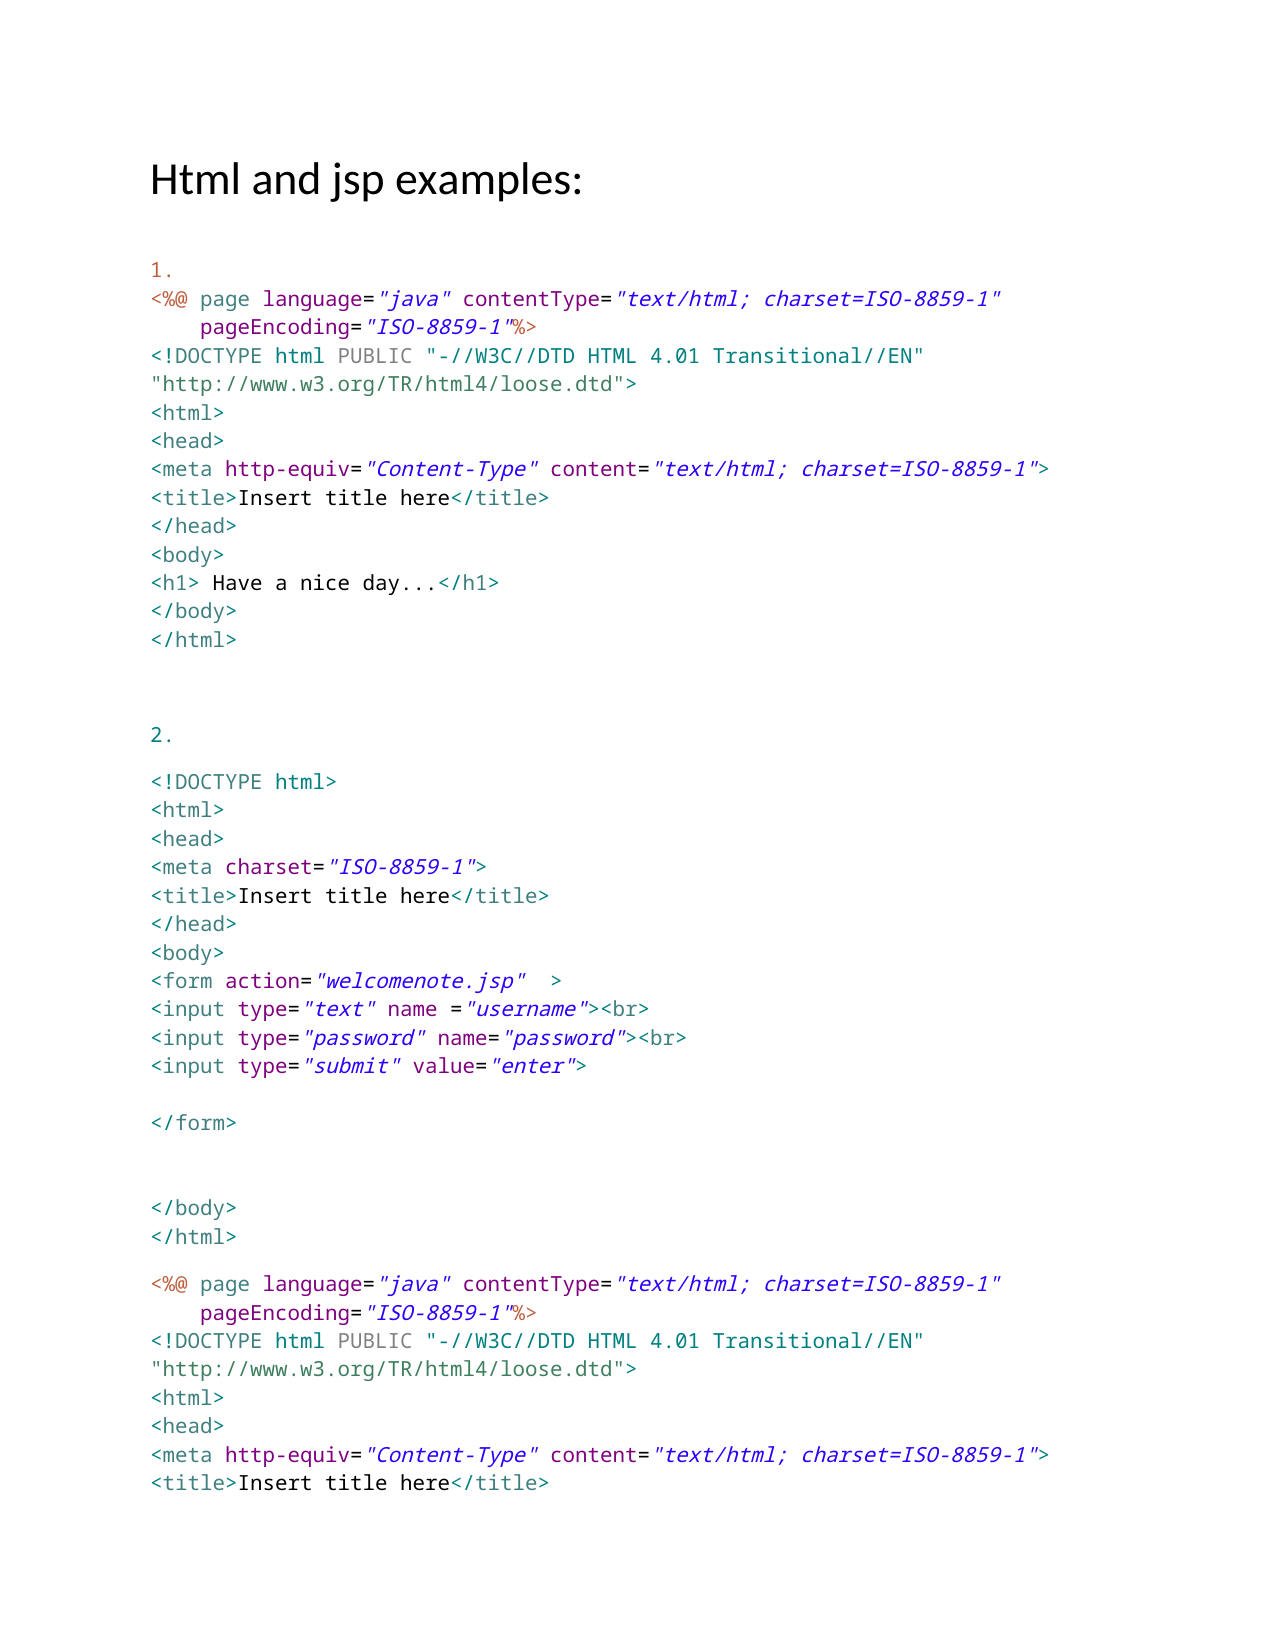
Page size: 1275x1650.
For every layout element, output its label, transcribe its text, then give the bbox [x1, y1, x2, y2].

text </body> [150, 597, 1125, 625]
text </body> [150, 1193, 1125, 1222]
text <!DOCTYPE html PUBLIC "-//W3C//DTD HTML 4.01 Transitional//EN" "http://www.w3.org/TR/html4/loose.dtd"> [150, 1326, 1125, 1383]
text 2. [150, 720, 1125, 748]
text <head> [150, 1411, 1125, 1440]
text </head> [150, 511, 1125, 540]
text </form> [150, 1108, 1125, 1137]
text <title>Insert title here</title> [150, 881, 1125, 909]
text <!DOCTYPE html> [150, 767, 1125, 795]
text <%@ page language="java" contentType="text/html; charset=ISO-8859-1" [150, 284, 1125, 312]
text <head> [150, 824, 1125, 852]
text Html and jsp examples: [150, 150, 1125, 206]
text <title>Insert title here</title> [150, 1468, 1125, 1497]
text <html> [150, 795, 1125, 824]
text </html> [150, 625, 1125, 653]
text <input type="submit" value="enter"> [150, 1051, 1125, 1080]
text <!DOCTYPE html PUBLIC "-//W3C//DTD HTML 4.01 Transitional//EN" "http://www.w3.org/TR/html4/loose.dtd"> [150, 341, 1125, 398]
text <meta charset="ISO-8859-1"> [150, 852, 1125, 881]
text </html> [150, 1222, 1125, 1250]
text <h1> Have a nice day...</h1> [150, 568, 1125, 597]
text <form action="welcomenote.jsp" > [150, 966, 1125, 994]
text <body> [150, 540, 1125, 568]
text <head> [150, 426, 1125, 454]
text <%@ page language="java" contentType="text/html; charset=ISO-8859-1" [150, 1269, 1125, 1298]
text <meta http-equiv="Content-Type" content="text/html; charset=ISO-8859-1"> [150, 1440, 1125, 1468]
text pageEncoding="ISO-8859-1"%> [150, 1298, 1125, 1326]
text <meta http-equiv="Content-Type" content="text/html; charset=ISO-8859-1"> [150, 454, 1125, 483]
text <body> [150, 938, 1125, 966]
text 1. [150, 255, 1125, 284]
text </head> [150, 909, 1125, 938]
text <html> [150, 1383, 1125, 1411]
text <input type="password" name="password"><br> [150, 1023, 1125, 1051]
text pageEncoding="ISO-8859-1"%> [150, 312, 1125, 341]
text <html> [150, 398, 1125, 426]
text <title>Insert title here</title> [150, 483, 1125, 511]
text <input type="text" name ="username"><br> [150, 994, 1125, 1023]
